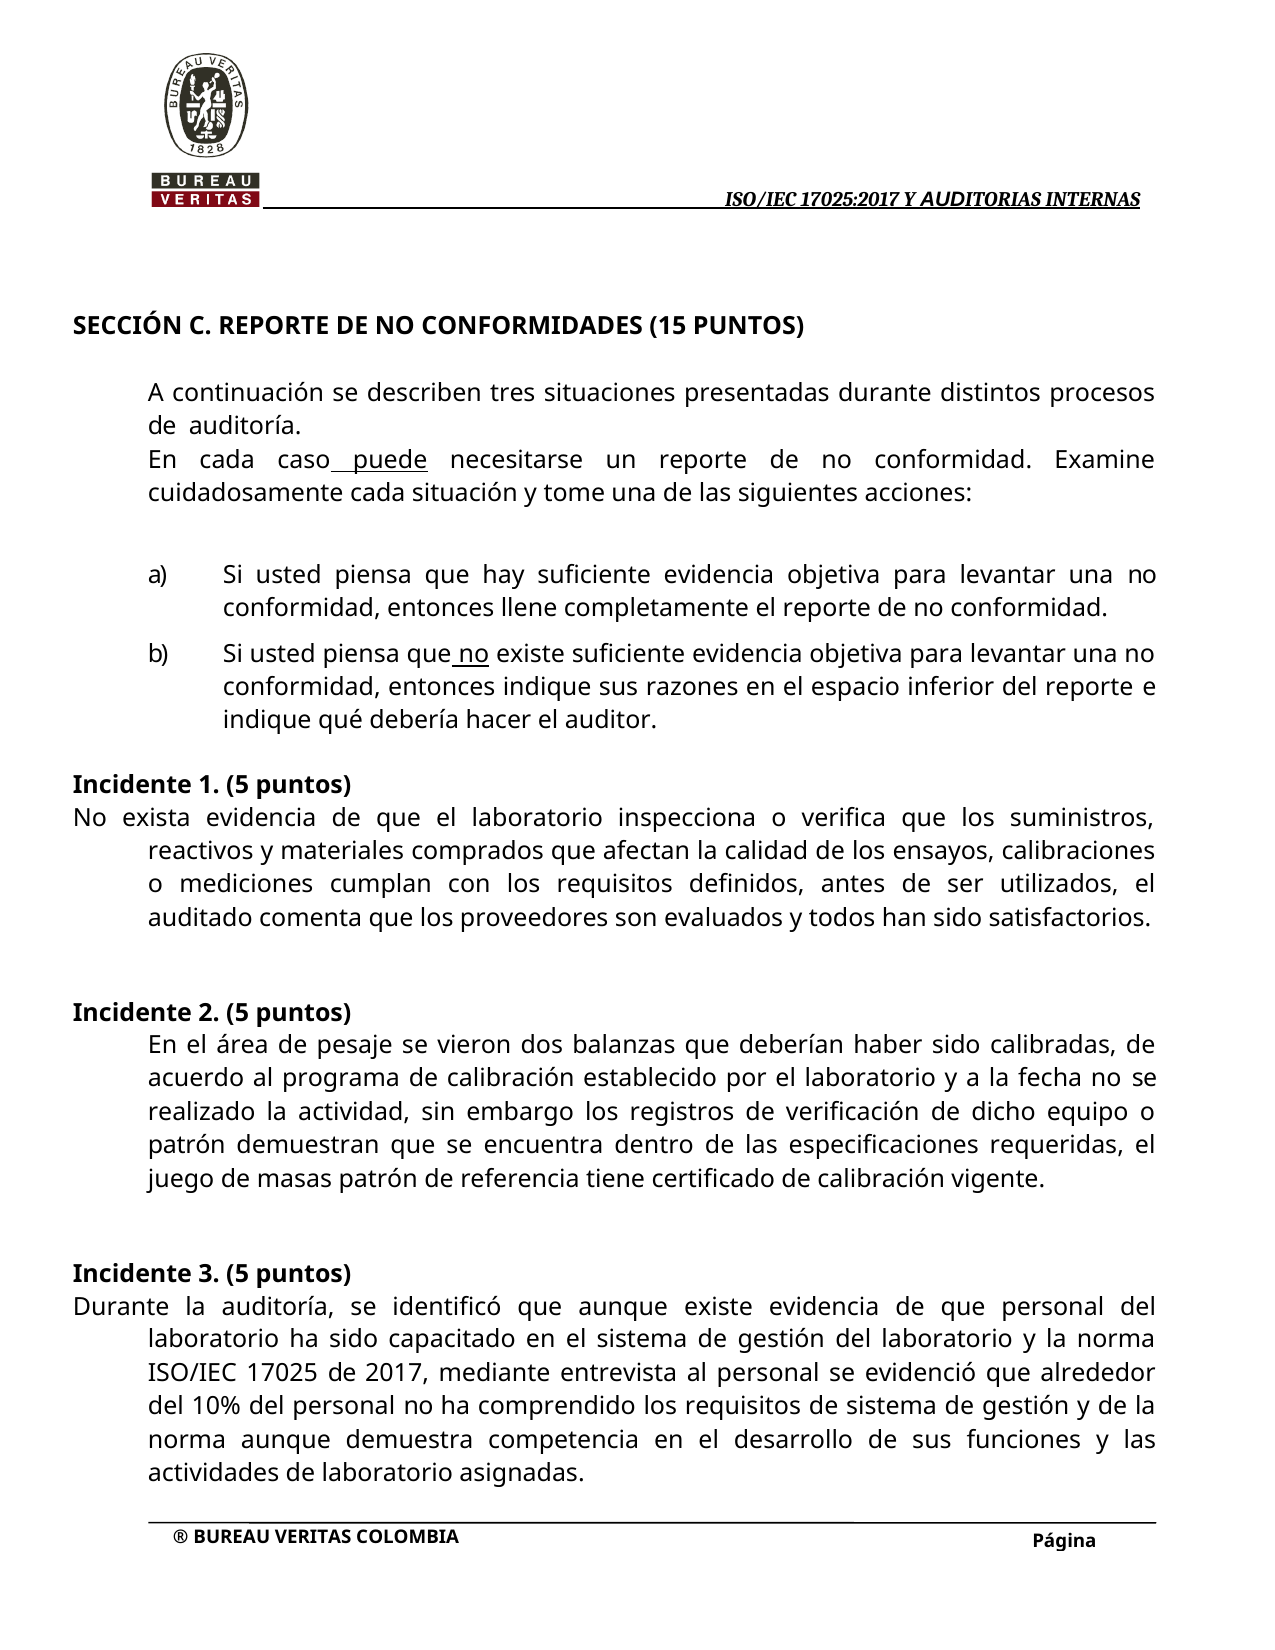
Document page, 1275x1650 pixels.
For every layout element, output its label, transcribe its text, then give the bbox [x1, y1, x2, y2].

text A continuación se describen tres situaciones presentadas durante distintos procesos de auditoría. [148, 375, 1156, 442]
picture [151, 53, 260, 207]
text Durante la auditoría, se identificó que aunque existe evidencia de que personal del laboratorio ha sido capacitado en el sistema de gestión del laboratorio y la norma ISO/IEC 17025 de 2017, mediante entrevista al personal se evidenció que alrededor del 10% del personal no ha comprendido los requisitos de sistema de gestión y de la norma aunque demuestra competencia en el desarrollo de sus funciones y las actividades de laboratorio asignadas. [73, 1288, 1157, 1489]
subtitle SECCIÓN C. REPORTE DE NO CONFORMIDADES (15 PUNTOS) [73, 307, 1196, 342]
subtitle Incidente 2. (5 puntos) [73, 997, 1196, 1027]
text En cada caso puede necesitarse un reporte de no conformidad. Examine cuidadosamente cada situación y tome una de las siguientes acciones: [148, 442, 1156, 509]
text No exista evidencia de que el laboratorio inspecciona o verifica que los suministros, reactivos y materiales comprados que afectan la calidad de los ensayos, calibraciones o mediciones cumplan con los requisitos definidos, antes de ser utilizados, el auditado comenta que los proveedores son evaluados y todos han sido satisfactorios. [73, 799, 1156, 933]
text En el área de pesaje se vieron dos balanzas que deberían haber sido calibradas, de acuerdo al programa de calibración establecido por el laboratorio y a la fecha no se realizado la actividad, sin embargo los registros de verificación de dicho equipo o patrón demuestran que se encuentra dentro de las especificaciones requeridas, el juego de masas patrón de referencia tiene certificado de calibración vigente. [148, 1027, 1157, 1194]
list Si usted piensa que hay suficiente evidencia objetiva para levantar una no conformidad, entonces llene completamente el reporte de no conformidad. [148, 556, 1157, 623]
subtitle Incidente 1. (5 puntos) [73, 769, 1196, 799]
list Si usted piensa que no existe suficiente evidencia objetiva para levantar una no conformidad, entonces indique sus razones en el espacio inferior del reporte e indique qué debería hacer el auditor. [148, 636, 1156, 736]
subtitle Incidente 3. (5 puntos) [73, 1258, 1196, 1288]
